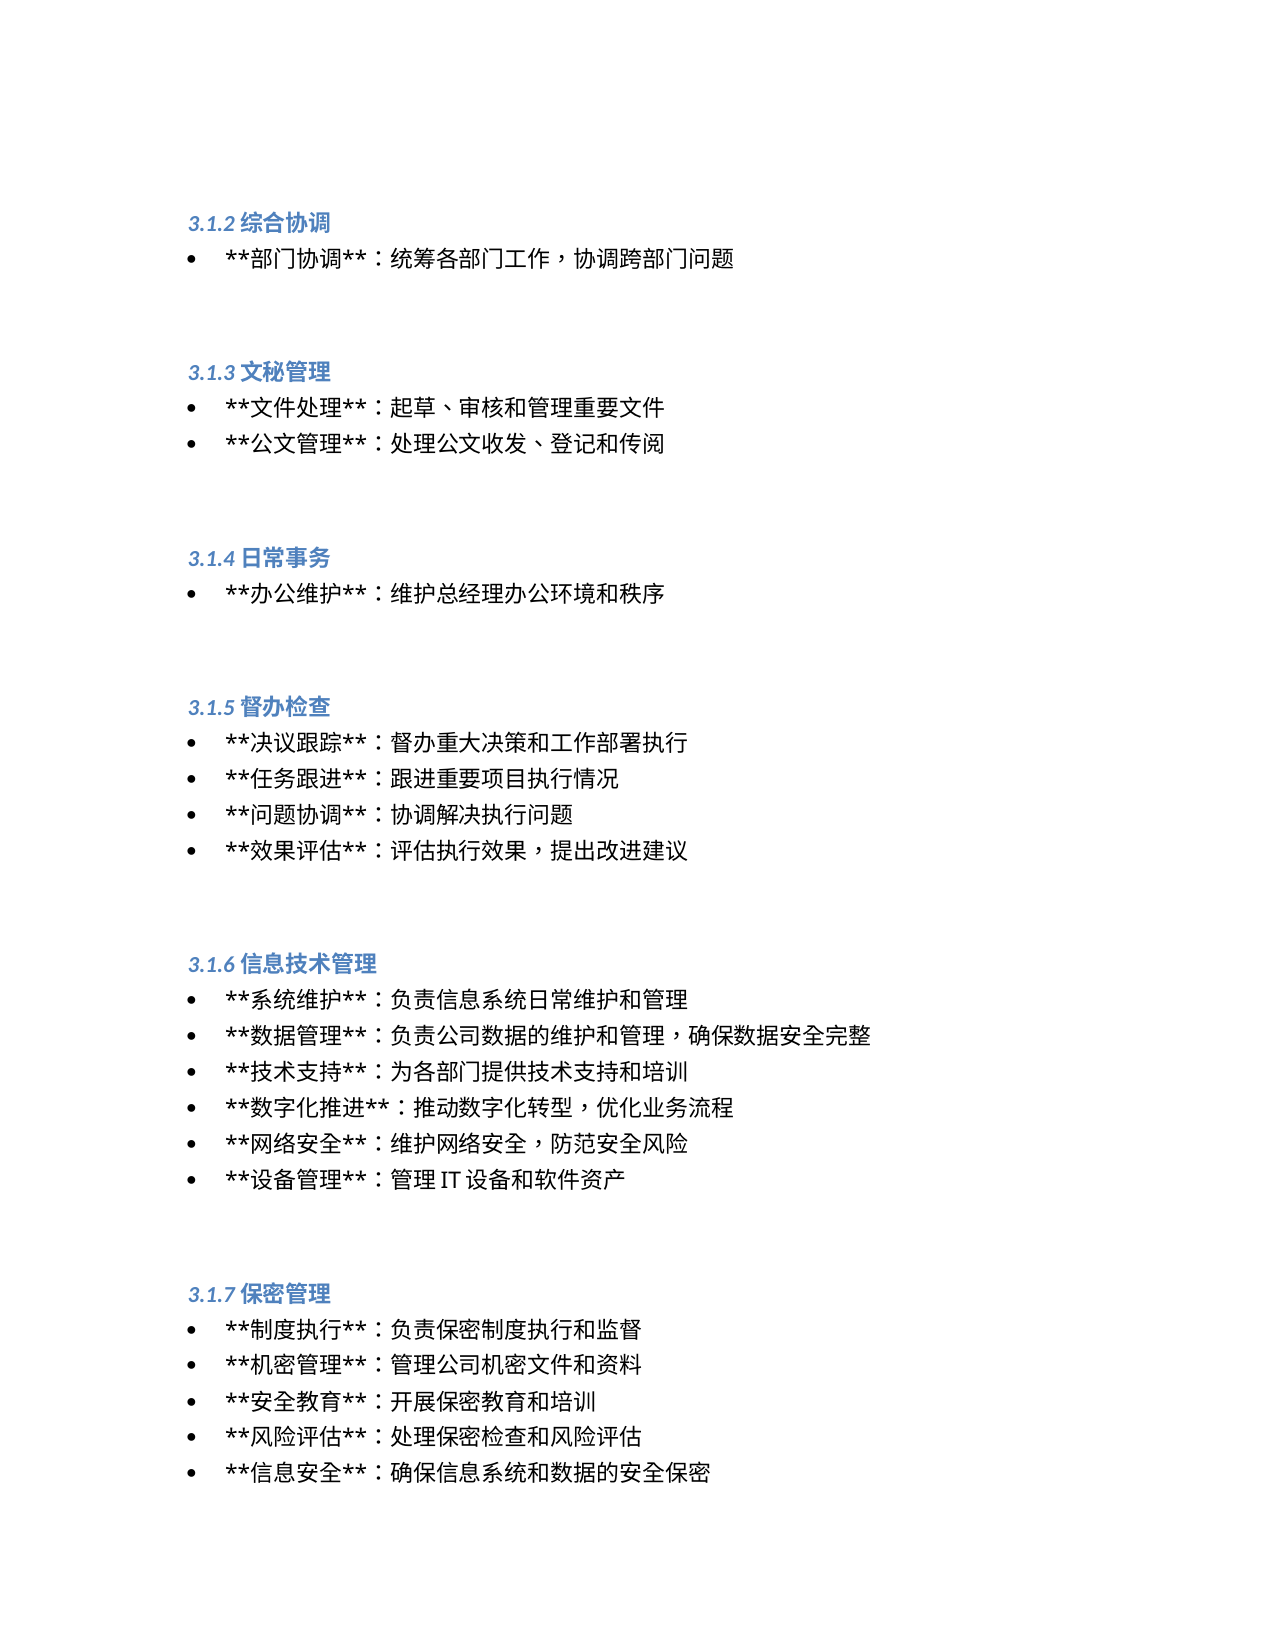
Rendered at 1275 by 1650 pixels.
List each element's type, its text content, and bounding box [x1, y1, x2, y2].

subtitle 3.1.4 日常事务 [187, 542, 1087, 573]
list **设备管理**：管理IT设备和软件资产 [187, 1164, 1087, 1195]
subtitle 3.1.3 文秘管理 [187, 356, 1087, 387]
list **公文管理**：处理公文收发、登记和传阅 [187, 428, 1087, 459]
subtitle 3.1.2 综合协调 [187, 207, 1087, 238]
list **效果评估**：评估执行效果，提出改进建议 [187, 835, 1087, 866]
list **办公维护**：维护总经理办公环境和秩序 [187, 578, 1087, 609]
subtitle 3.1.5 督办检查 [187, 691, 1087, 722]
list **网络安全**：维护网络安全，防范安全风险 [187, 1128, 1087, 1159]
list **数字化推进**：推动数字化转型，优化业务流程 [187, 1092, 1087, 1123]
list **决议跟踪**：督办重大决策和工作部署执行 [187, 727, 1087, 758]
subtitle 3.1.7 保密管理 [187, 1278, 1087, 1309]
list **制度执行**：负责保密制度执行和监督 [187, 1313, 1087, 1345]
list **风险评估**：处理保密检查和风险评估 [187, 1421, 1087, 1453]
list **系统维护**：负责信息系统日常维护和管理 [187, 984, 1087, 1016]
list **机密管理**：管理公司机密文件和资料 [187, 1349, 1087, 1381]
list **文件处理**：起草、审核和管理重要文件 [187, 392, 1087, 423]
subtitle 3.1.6 信息技术管理 [187, 948, 1087, 980]
list **安全教育**：开展保密教育和培训 [187, 1385, 1087, 1417]
list **部门协调**：统筹各部门工作，协调跨部门问题 [187, 243, 1087, 274]
list **信息安全**：确保信息系统和数据的安全保密 [187, 1457, 1087, 1488]
list **问题协调**：协调解决执行问题 [187, 799, 1087, 830]
list **数据管理**：负责公司数据的维护和管理，确保数据安全完整 [187, 1020, 1087, 1052]
list **任务跟进**：跟进重要项目执行情况 [187, 763, 1087, 794]
list **技术支持**：为各部门提供技术支持和培训 [187, 1056, 1087, 1087]
